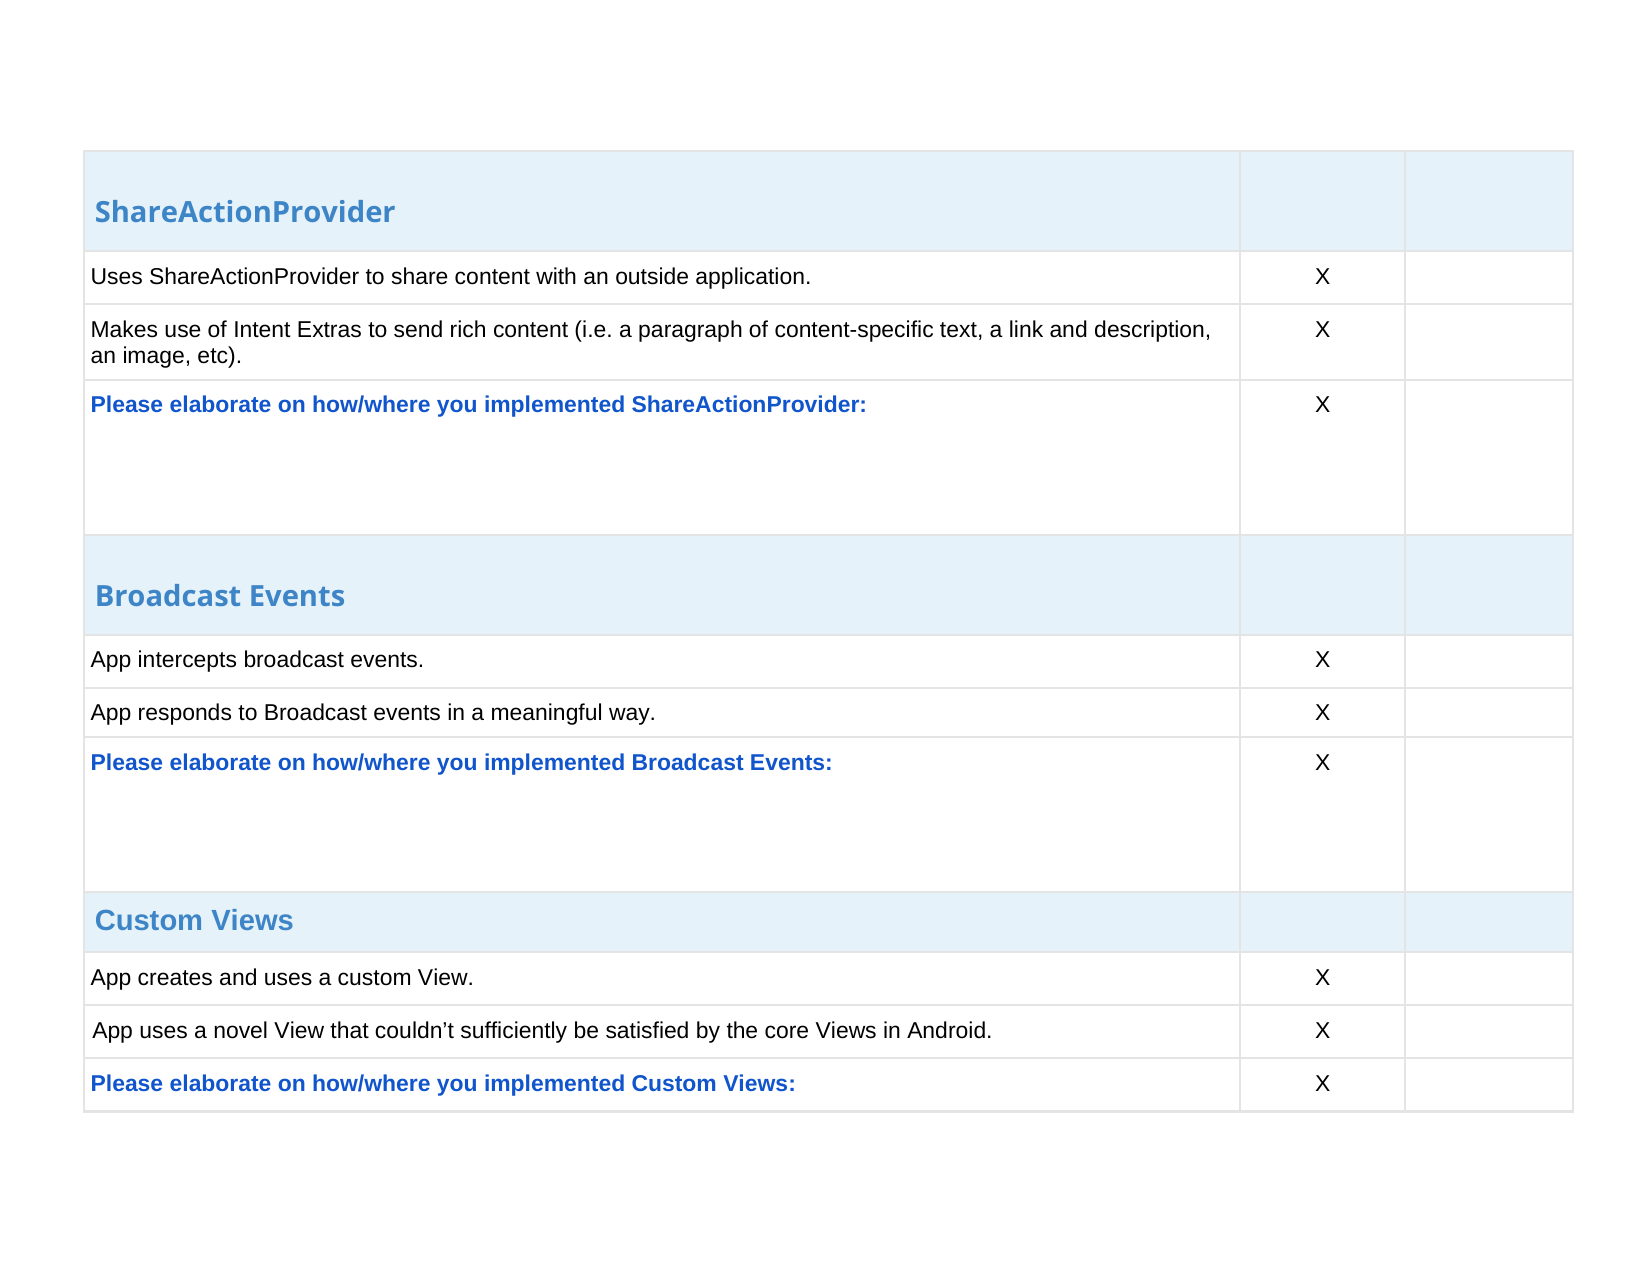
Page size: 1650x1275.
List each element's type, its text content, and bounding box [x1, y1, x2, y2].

table_cell ShareActionProvider [85, 152, 1239, 250]
table_cell [1241, 893, 1404, 951]
table_cell [1406, 536, 1572, 634]
table_cell [1406, 252, 1572, 303]
table_cell [1406, 305, 1572, 379]
table_cell [1406, 636, 1572, 687]
table_cell [1406, 152, 1572, 250]
table_cell Makes use of Intent Extras to send rich content (i.e. a paragraph of content-specific text, a link and description, an image, etc). [85, 305, 1239, 379]
table_cell [1406, 1059, 1572, 1110]
table_cell Please elaborate on how/where you implemented Broadcast Events: [85, 738, 1239, 891]
table_cell X [1241, 953, 1404, 1004]
table_cell [1406, 953, 1572, 1004]
table_cell X [1241, 381, 1404, 533]
table_cell [1406, 738, 1572, 891]
table_cell [1406, 381, 1572, 533]
table_cell [1406, 1006, 1572, 1057]
table_cell [1406, 893, 1572, 951]
table_cell App responds to Broadcast events in a meaningful way. [85, 689, 1239, 736]
table_cell [1241, 152, 1404, 250]
table_cell Custom Views [85, 893, 1239, 951]
table_cell X [1241, 636, 1404, 687]
table_cell [1406, 689, 1572, 736]
table_cell App uses a novel View that couldn’t sufficiently be satisfied by the core Views in Android. [85, 1006, 1239, 1057]
table_cell X [1241, 305, 1404, 379]
table_cell X [1241, 689, 1404, 736]
table_cell Broadcast Events [85, 536, 1239, 634]
table_cell X [1241, 1059, 1404, 1110]
table_cell X [1241, 738, 1404, 891]
table_cell App intercepts broadcast events. [85, 636, 1239, 687]
table_cell Uses ShareActionProvider to share content with an outside application. [85, 252, 1239, 303]
table_cell X [1241, 1006, 1404, 1057]
table_cell [1241, 536, 1404, 634]
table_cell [85, 1059, 1239, 1110]
table_cell Please elaborate on how/where you implemented ShareActionProvider: [85, 381, 1239, 533]
table_cell App creates and uses a custom View. [85, 953, 1239, 1004]
table_cell X [1241, 252, 1404, 303]
